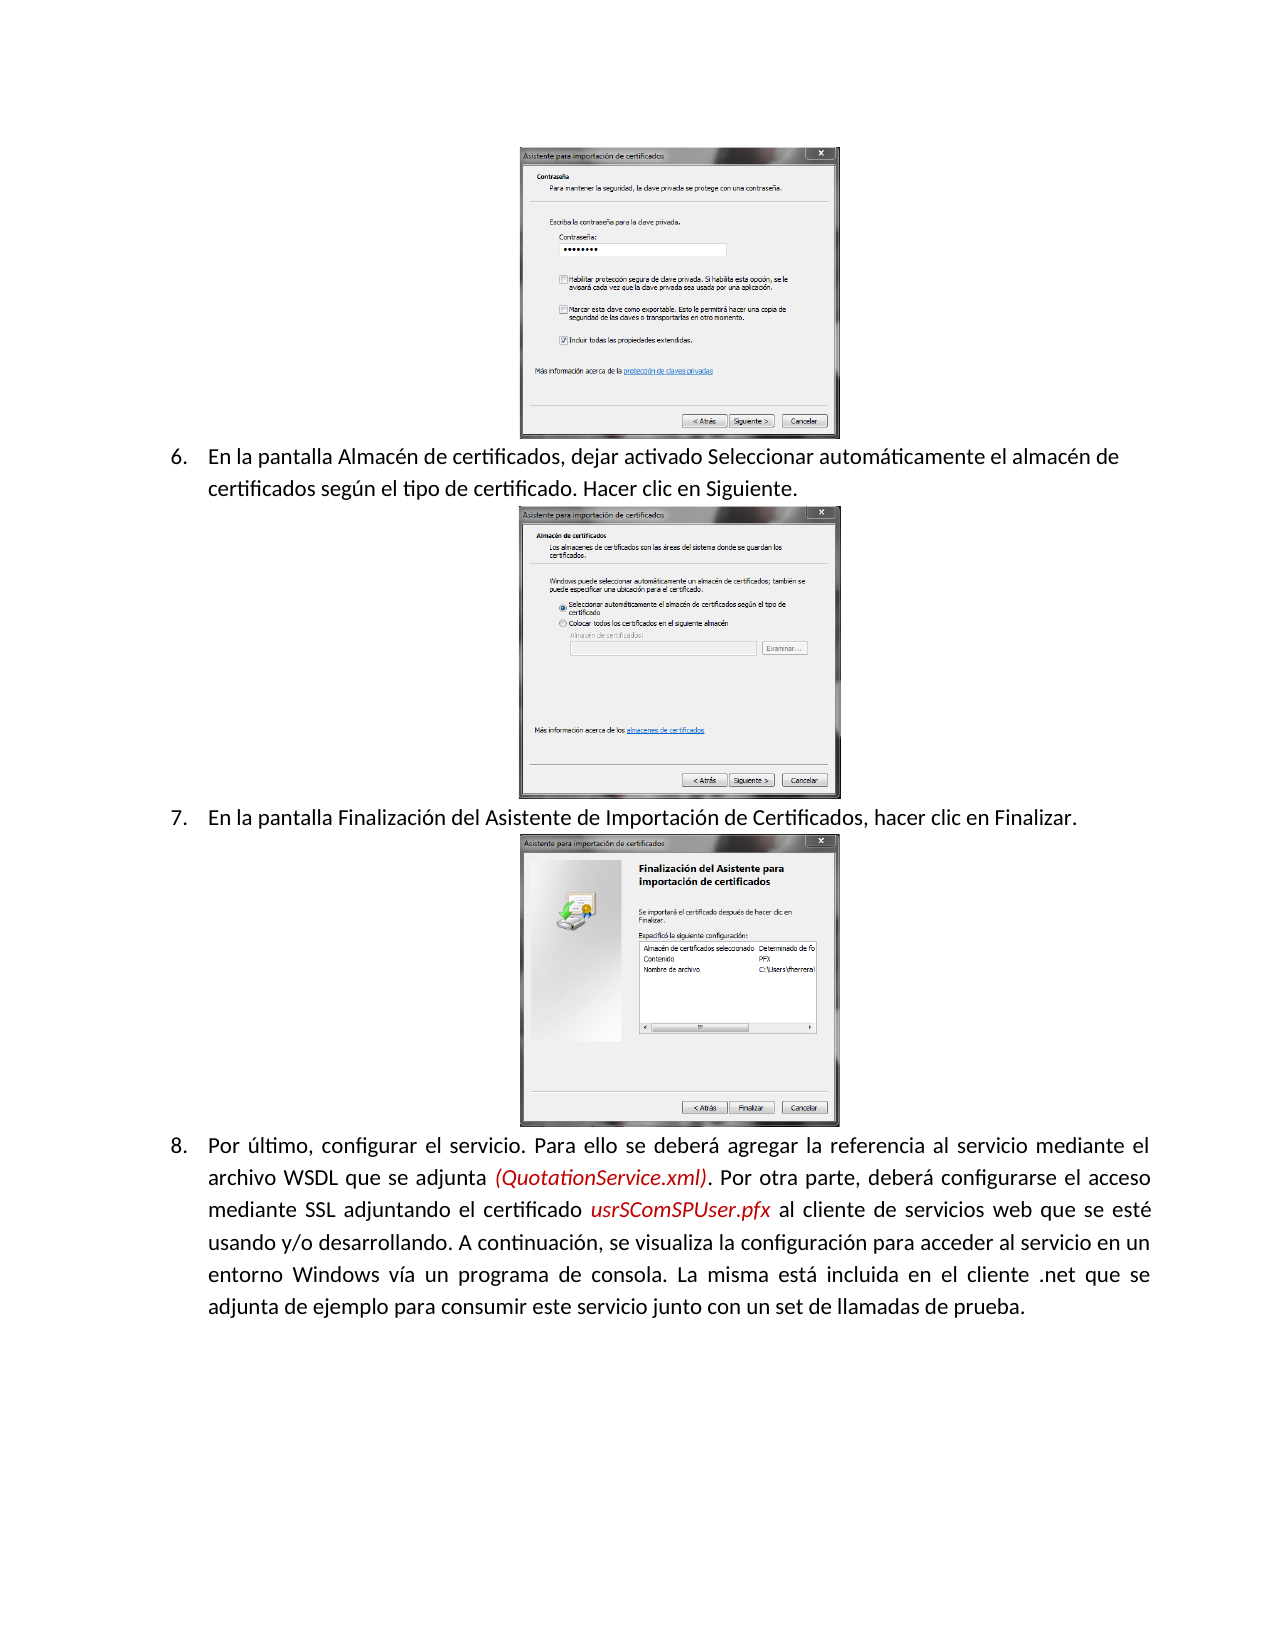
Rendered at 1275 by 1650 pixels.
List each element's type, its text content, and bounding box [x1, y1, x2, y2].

picture [518, 506, 841, 799]
picture [519, 147, 840, 439]
list En la pantalla Almacén de certificados, dejar activado Seleccionar automáticamente el almacén de certificados según el tipo de certificado. Hacer clic en Siguiente. [170, 442, 1152, 502]
list En la pantalla Finalización del Asistente de Importación de Certificados, hacer clic en Finalizar. [170, 803, 1152, 831]
picture [520, 834, 840, 1127]
list Por último, configurar el servicio. Para ello se deberá agregar la referencia al servicio mediante el archivo WSDL que se adjunta (QuotationService.xml). Por otra parte, deberá configurarse el acceso mediante SSL adjuntando el certificado usrSComSPUser.pfx al cliente de servicios web que se esté usando y/o desarrollando. A continuación, se visualiza la configuración para acceder al servicio en un entorno Windows vía un programa de consola. La misma está incluida en el cliente .net que se adjunta de ejemplo para consumir este servicio junto con un set de llamadas de prueba. [170, 1131, 1152, 1320]
